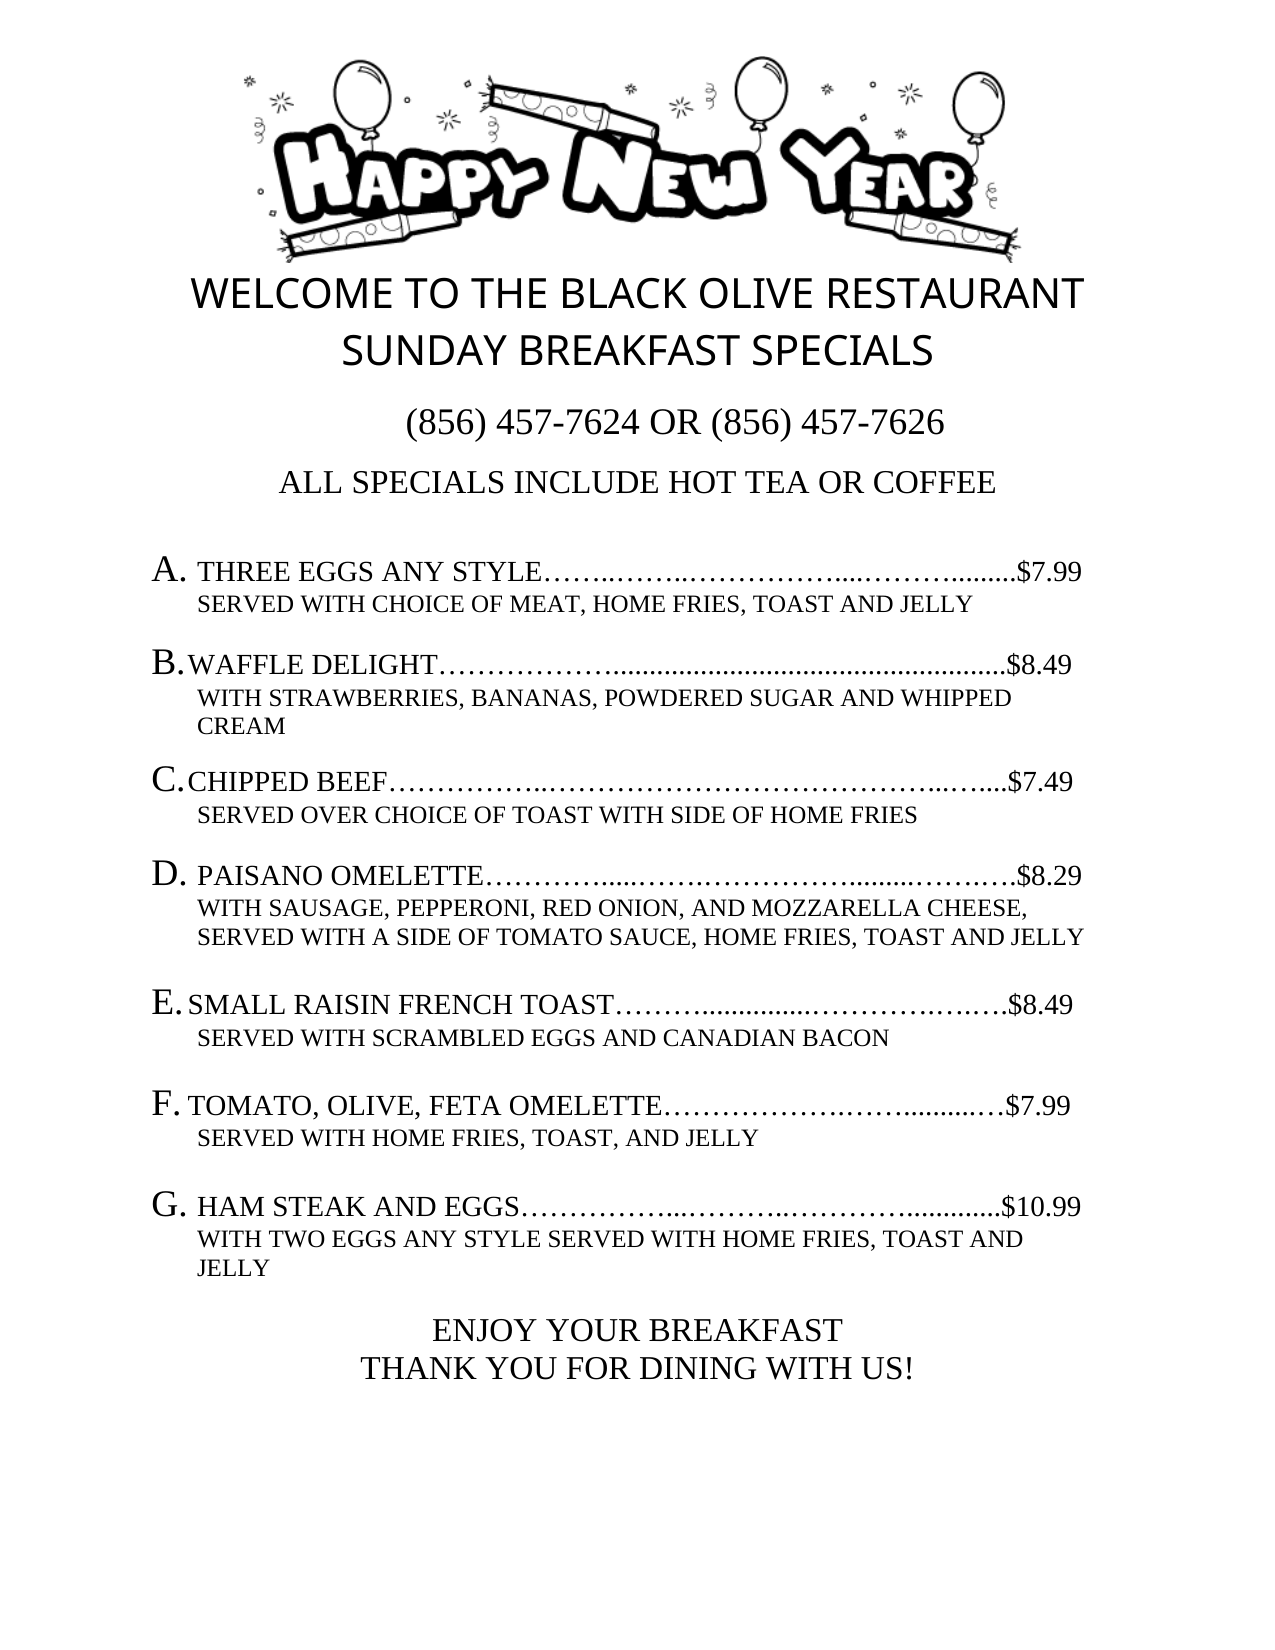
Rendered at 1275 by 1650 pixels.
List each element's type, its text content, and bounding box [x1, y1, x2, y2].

list PAISANO OMELETTE………….....…….…………….........…….….$8.29 [151, 850, 1087, 893]
list THREE EGGS ANY STYLE……..……..……………....……….........$7.99 [151, 546, 1087, 589]
text WELCOME TO THE BLACK OLIVE RESTAURANT [187, 263, 1087, 320]
list SMALL RAISIN FRENCH TOAST………...............………….….….$8.49 [151, 980, 1087, 1023]
list HAM STEAK AND EGGS……………...………..………….............$10.99 [151, 1181, 1087, 1224]
text SERVED OVER CHOICE OF TOAST WITH SIDE OF HOME FRIES [197, 800, 1087, 829]
list SERVED WITH SCRAMBLED EGGS AND CANADIAN BACON [197, 1023, 1087, 1052]
text THANK YOU FOR DINING WITH US! [187, 1349, 1087, 1387]
text SERVED WITH HOME FRIES, TOAST, AND JELLY [197, 1123, 1087, 1152]
list CHIPPED BEEF……………..…………………………………...…....$7.49 [151, 757, 1087, 800]
text SUNDAY BREAKFAST SPECIALS [187, 320, 1087, 377]
text SERVED WITH CHOICE OF MEAT, HOME FRIES, TOAST AND JELLY [197, 589, 1087, 618]
list WITH SAUSAGE, PEPPERONI, RED ONION, AND MOZZARELLA CHEESE, SERVED WITH A SIDE OF TOMATO SAUCE, HOME FRIES, TOAST AND JELLY [197, 893, 1087, 951]
list WAFFLE DELIGHT………………......................................................$8.49 [151, 639, 1087, 683]
list TOMATO, OLIVE, FETA OMELETTE……………….……..........…$7.99 [151, 1080, 1087, 1123]
picture [243, 56, 1022, 263]
text WITH TWO EGGS ANY STYLE SERVED WITH HOME FRIES, TOAST AND JELLY [197, 1224, 1087, 1282]
text WITH STRAWBERRIES, BANANAS, POWDERED SUGAR AND WHIPPED CREAM [197, 683, 1087, 740]
text (856) 457-7624 OR (856) 457-7626 [187, 400, 1087, 443]
text ENJOY YOUR BREAKFAST [187, 1310, 1087, 1349]
text ALL SPECIALS INCLUDE HOT TEA OR COFFEE [187, 462, 1087, 500]
